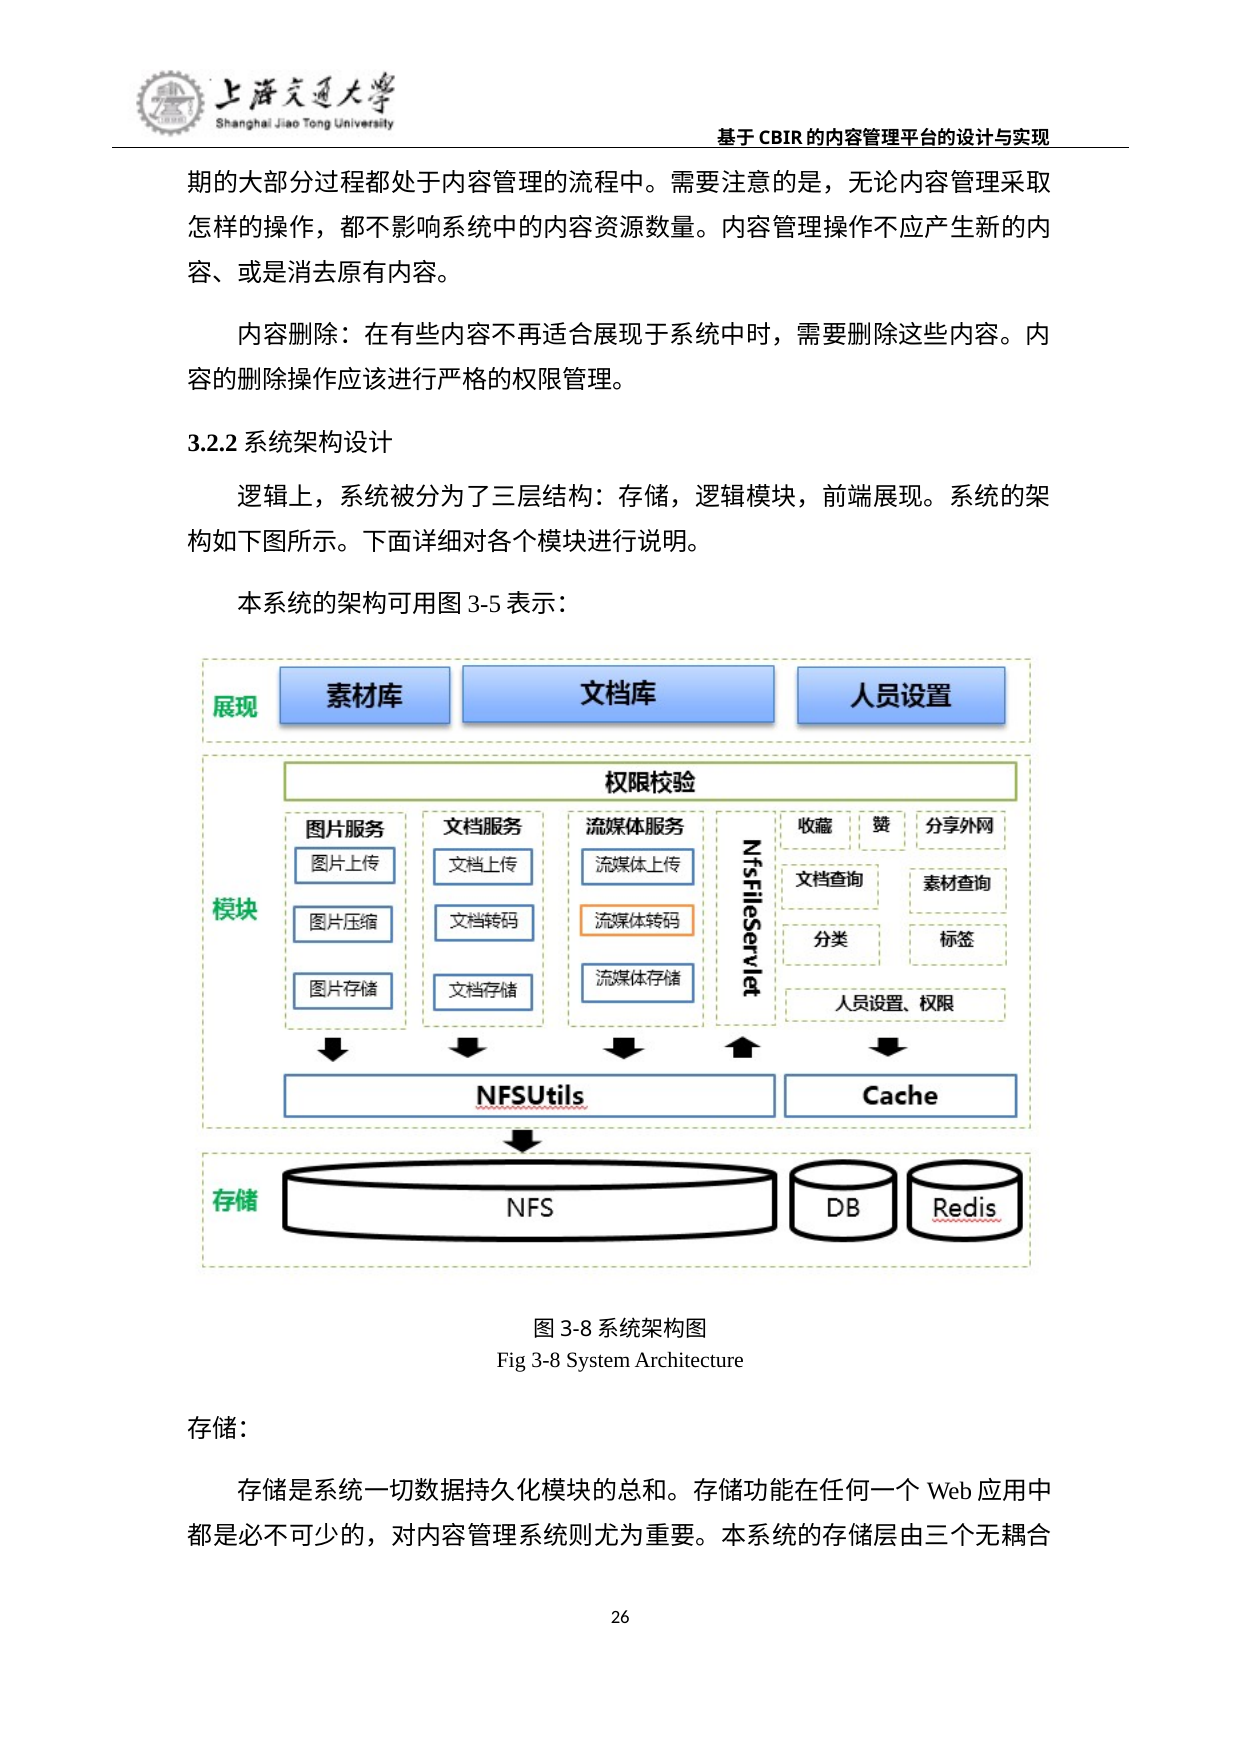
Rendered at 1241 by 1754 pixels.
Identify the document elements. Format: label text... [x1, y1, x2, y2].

picture [190, 645, 1051, 1285]
list 存储： [187, 1409, 1053, 1445]
picture [115, 69, 410, 139]
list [187, 1470, 1053, 1552]
list 系统架构设计 [187, 422, 1053, 459]
list 本系统的架构可用图3-5表示： [187, 583, 1053, 619]
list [187, 162, 1053, 289]
list 内容删除：在有些内容不再适合展现于系统中时，需要删除这些内容。内容的删除操作应该进行严格的权限管理。 [187, 314, 1053, 396]
list 逻辑上，系统被分为了三层结构：存储，逻辑模块，前端展现。系统的架构如下图所示。下面详细对各个模块进行说明。 [187, 476, 1053, 558]
